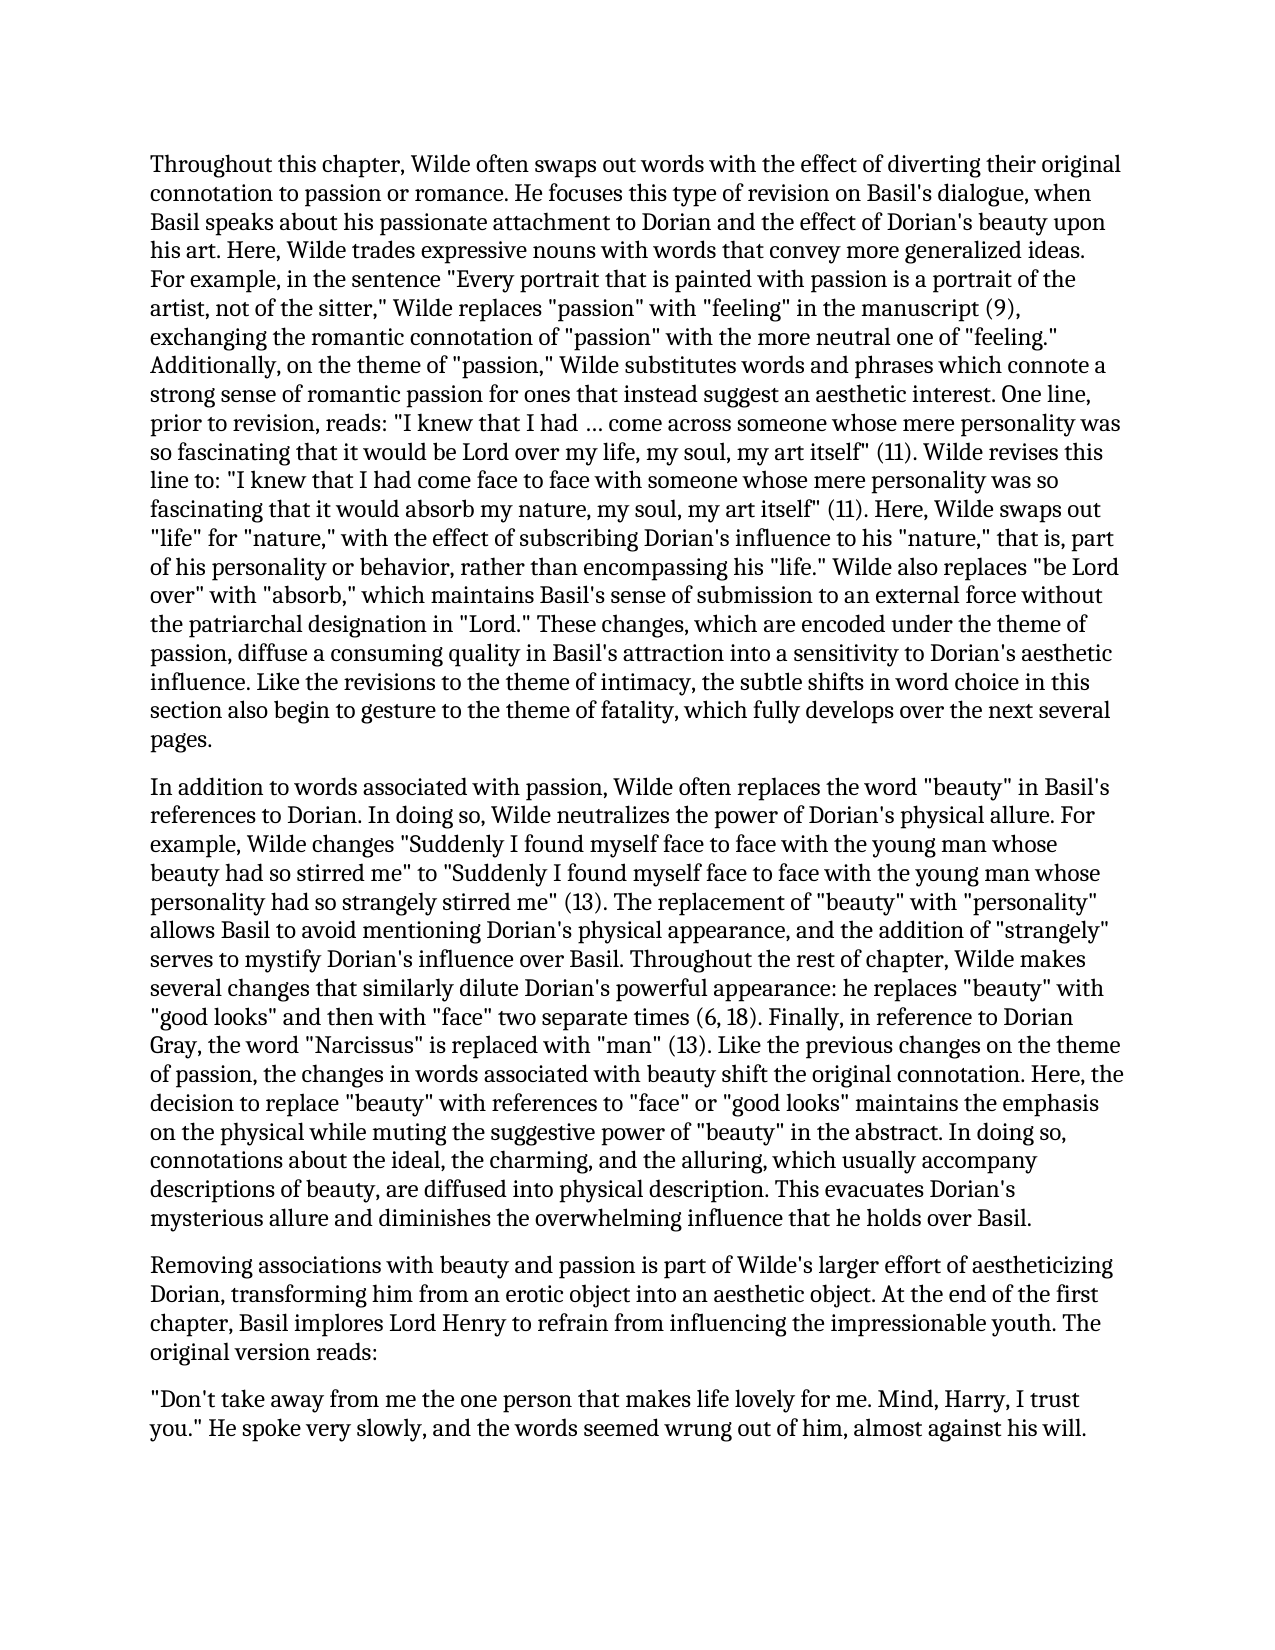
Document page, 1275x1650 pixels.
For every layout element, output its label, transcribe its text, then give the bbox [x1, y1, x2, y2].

text Removing associations with beauty and passion is part of Wilde's larger effort of aestheticizing Dorian, transforming him from an erotic object into an aesthetic object. At the end of the first chapter, Basil implores Lord Henry to refrain from influencing the impressionable youth. The original version reads: [150, 1251, 1125, 1366]
text In addition to words associated with passion, Wilde often replaces the word "beauty" in Basil's references to Dorian. In doing so, Wilde neutralizes the power of Dorian's physical allure. For example, Wilde changes "Suddenly I found myself face to face with the young man whose beauty had so stirred me" to "Suddenly I found myself face to face with the young man whose personality had so strangely stirred me" (13). The replacement of "beauty" with "personality" allows Basil to avoid mentioning Dorian's physical appearance, and the addition of "strangely" serves to mystify Dorian's influence over Basil. Throughout the rest of chapter, Wilde makes several changes that similarly dilute Dorian's powerful appearance: he replaces "beauty" with "good looks" and then with "face" two separate times (6, 18). Finally, in reference to Dorian Gray, the word "Narcissus" is replaced with "man" (13). Like the previous changes on the theme of passion, the changes in words associated with beauty shift the original connotation. Here, the decision to replace "beauty" with references to "face" or "good looks" maintains the emphasis on the physical while muting the suggestive power of "beauty" in the abstract. In doing so, connotations about the ideal, the charming, and the alluring, which usually accompany descriptions of beauty, are diffused into physical description. This evacuates Dorian's mysterious allure and diminishes the overwhelming influence that he holds over Basil. [150, 772, 1125, 1232]
text Throughout this chapter, Wilde often swaps out words with the effect of diverting their original connotation to passion or romance. He focuses this type of revision on Basil's dialogue, when Basil speaks about his passionate attachment to Dorian and the effect of Dorian's beauty upon his art. Here, Wilde trades expressive nouns with words that convey more generalized ideas. For example, in the sentence "Every portrait that is painted with passion is a portrait of the artist, not of the sitter," Wilde replaces "passion" with "feeling" in the manuscript (9), exchanging the romantic connotation of "passion" with the more neutral one of "feeling." Additionally, on the theme of "passion," Wilde substitutes words and phrases which connote a strong sense of romantic passion for ones that instead suggest an aesthetic interest. One line, prior to revision, reads: "I knew that I had … come across someone whose mere personality was so fascinating that it would be Lord over my life, my soul, my art itself" (11). Wilde revises this line to: "I knew that I had come face to face with someone whose mere personality was so fascinating that it would absorb my nature, my soul, my art itself" (11). Here, Wilde swaps out "life" for "nature," with the effect of subscribing Dorian's influence to his "nature," that is, part of his personality or behavior, rather than encompassing his "life." Wilde also replaces "be Lord over" with "absorb," which maintains Basil's sense of submission to an external force without the patriarchal designation in "Lord." These changes, which are encoded under the theme of passion, diffuse a consuming quality in Basil's attraction into a sensitivity to Dorian's aesthetic influence. Like the revisions to the theme of intimacy, the subtle shifts in word choice in this section also begin to gesture to the theme of fatality, which fully develops over the next several pages. [150, 150, 1125, 754]
text "Don't take away from me the one person that makes life lovely for me. Mind, Harry, I trust you." He spoke very slowly, and the words seemed wrung out of him, almost against his will. [150, 1385, 1125, 1442]
